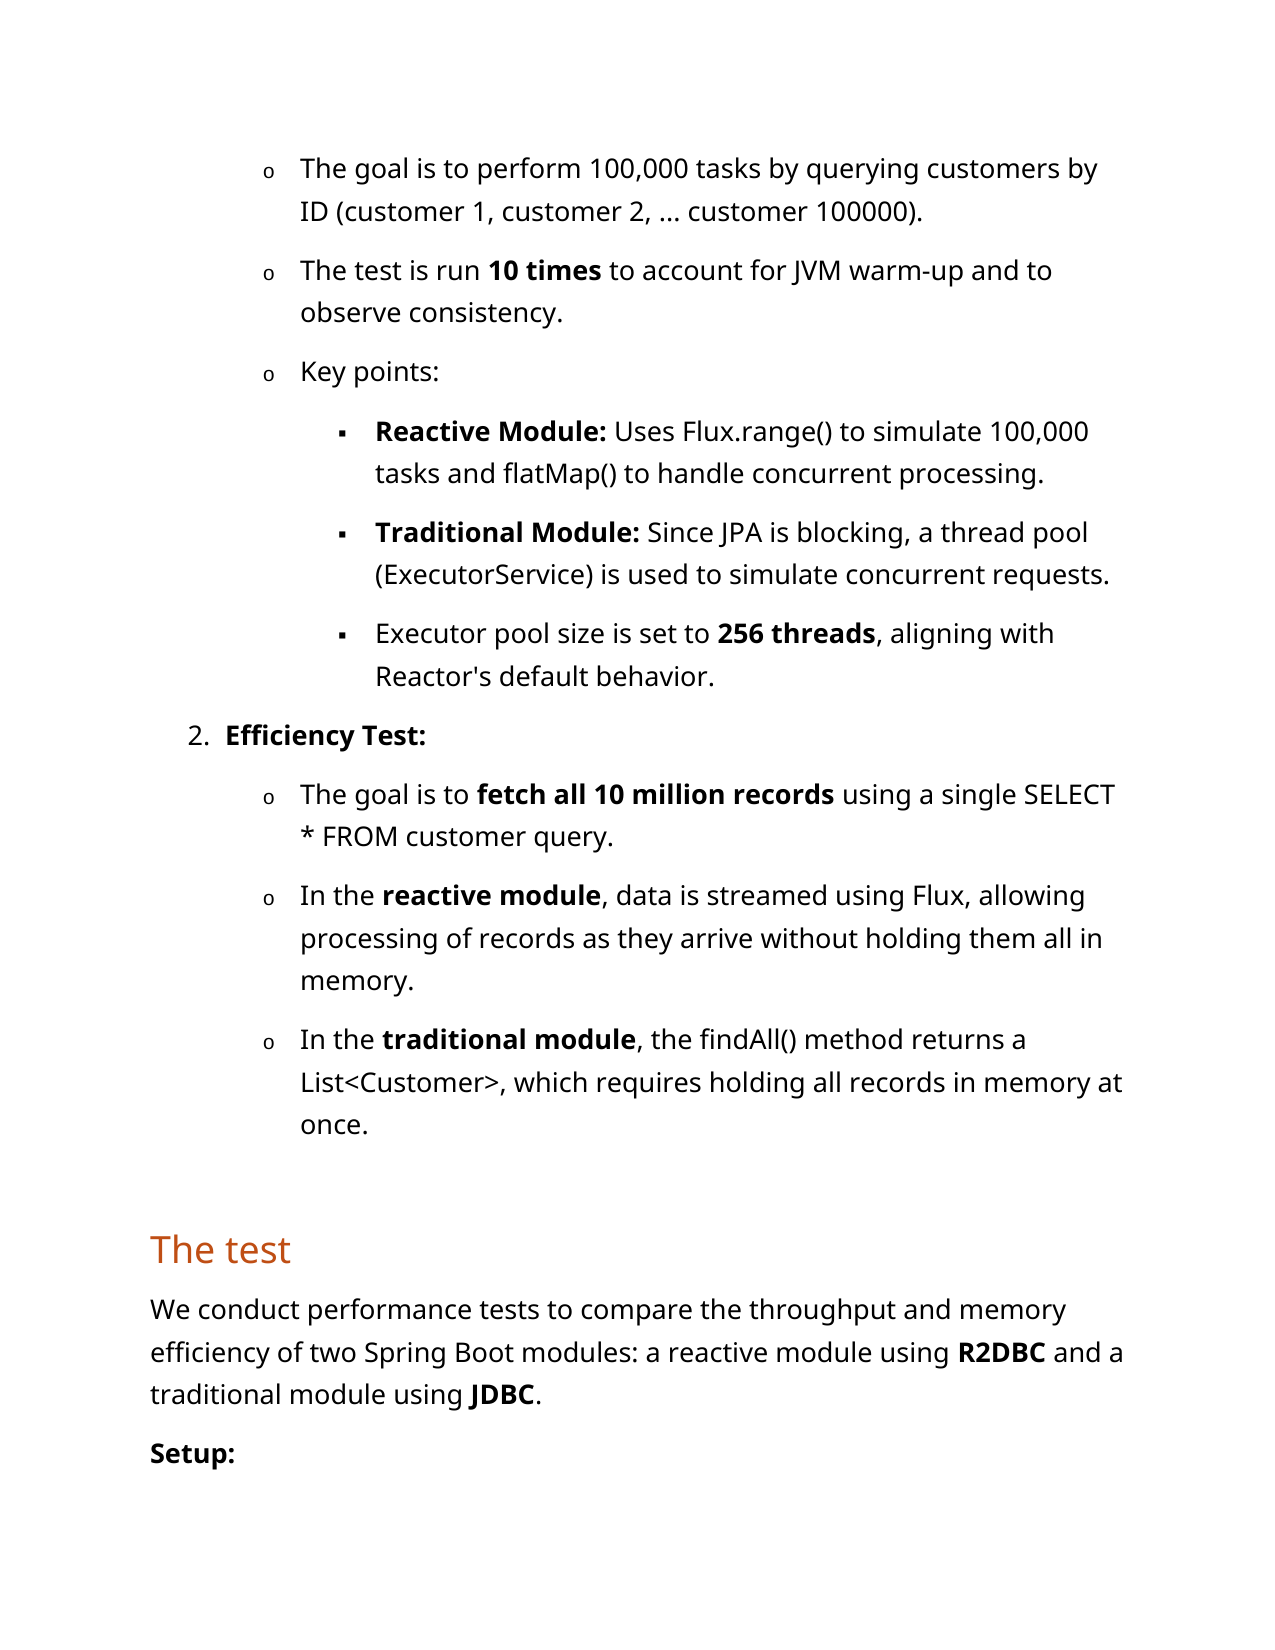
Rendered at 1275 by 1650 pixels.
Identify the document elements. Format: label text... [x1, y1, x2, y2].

subtitle The test [150, 1224, 1125, 1275]
list In the traditional module, the findAll() method returns a List<Customer>, which requires holding all records in memory at once. [262, 1021, 1125, 1142]
list Key points: [262, 353, 1125, 390]
list The test is run 10 times to account for JVM warm-up and to observe consistency. [262, 251, 1125, 331]
list Efficiency Test: [187, 716, 1125, 753]
list The goal is to perform 100,000 tasks by querying customers by ID (customer 1, customer 2, ... customer 100000). [262, 150, 1125, 229]
list In the reactive module, data is streamed using Flux, allowing processing of records as they arrive without holding them all in memory. [262, 877, 1125, 998]
list Executor pool size is set to 256 threads, aligning with Reactor's default behavior. [337, 615, 1125, 694]
text Setup: [150, 1434, 1125, 1471]
text We conduct performance tests to compare the throughput and memory efficiency of two Spring Boot modules: a reactive module using R2DBC and a traditional module using JDBC. [150, 1291, 1125, 1412]
list Reactive Module: Uses Flux.range() to simulate 100,000 tasks and flatMap() to handle concurrent processing. [337, 412, 1125, 491]
list Traditional Module: Since JPA is blocking, a thread pool (ExecutorService) is used to simulate concurrent requests. [337, 513, 1125, 593]
list The goal is to fetch all 10 million records using a single SELECT * FROM customer query. [262, 775, 1125, 855]
